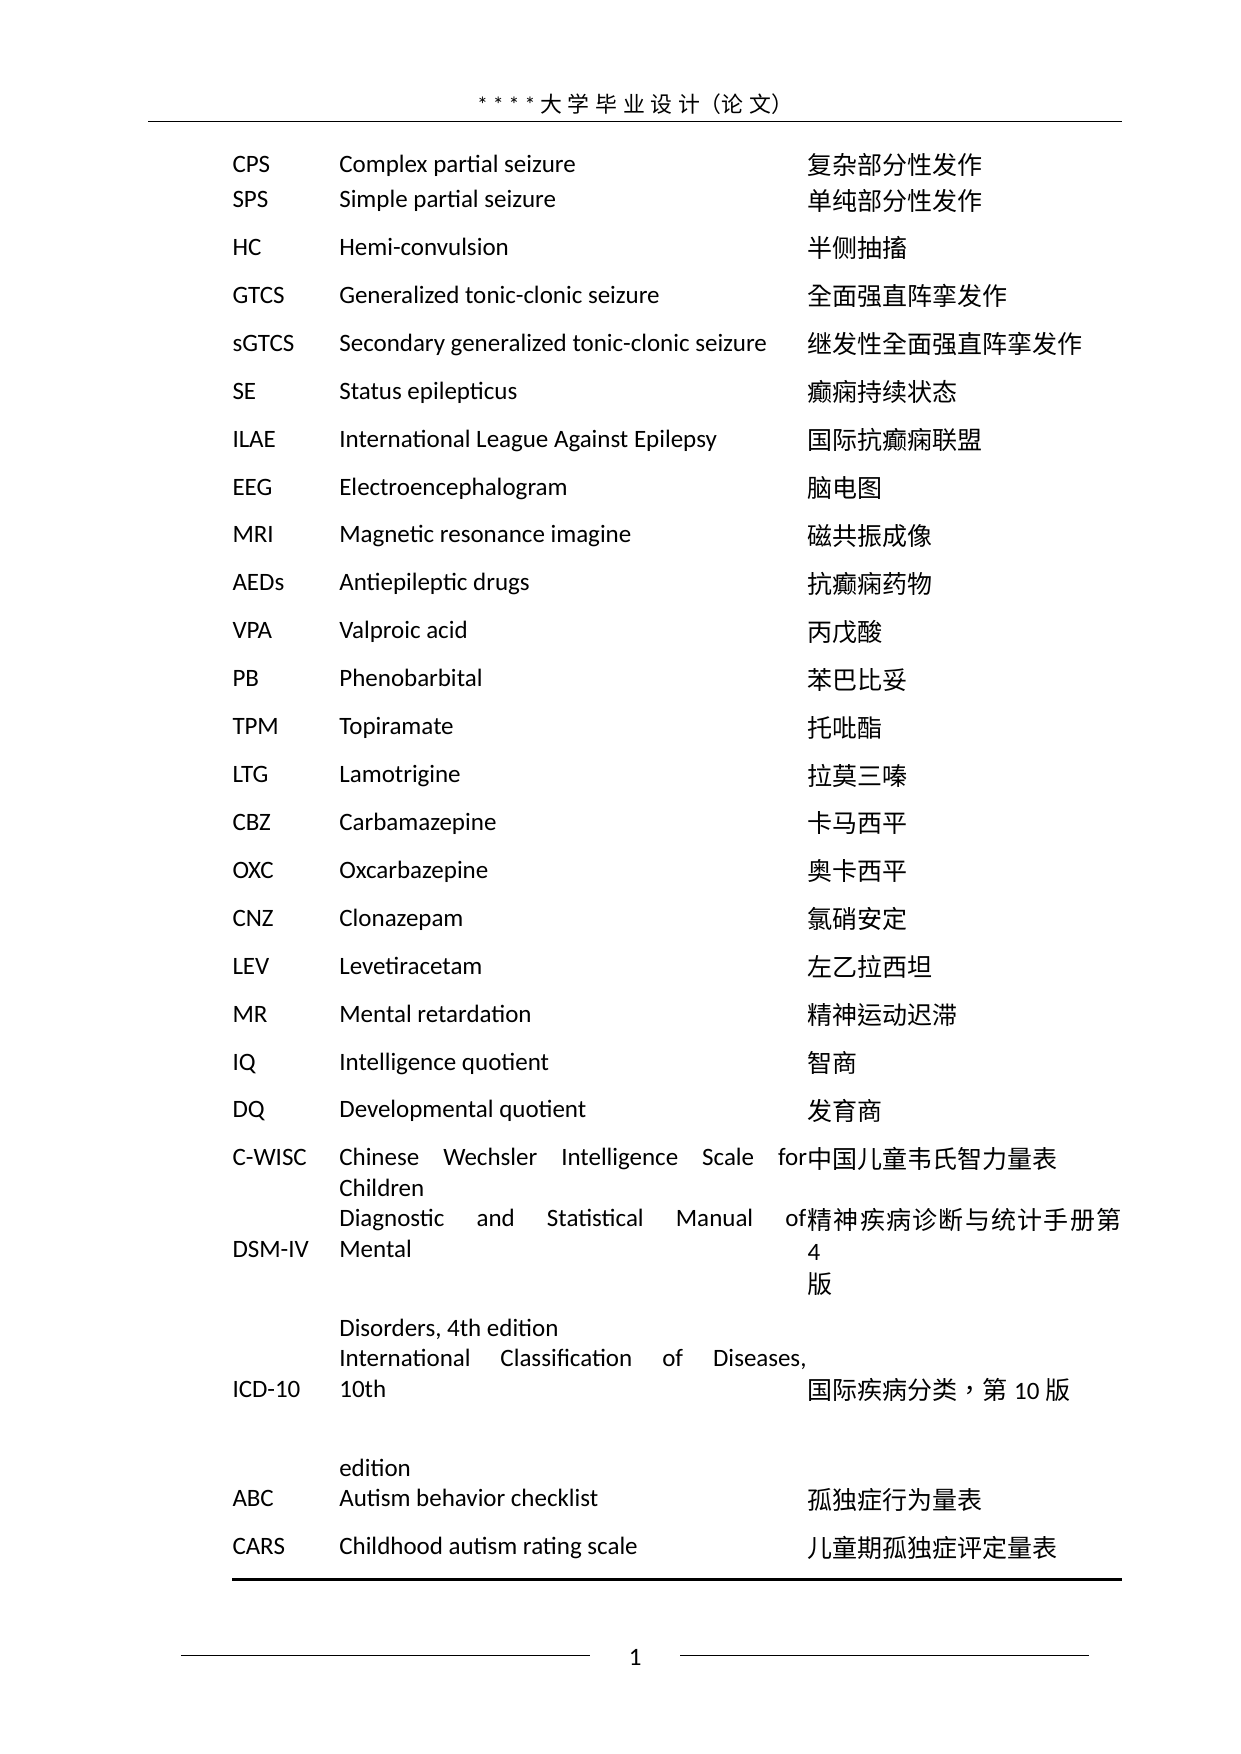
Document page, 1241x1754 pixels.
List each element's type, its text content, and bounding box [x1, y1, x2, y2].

table_cell CBZ [232, 806, 339, 854]
table_cell ICD-10 [232, 1343, 339, 1482]
table_cell Lamotrigine [339, 758, 807, 806]
table_cell Phenobarbital [339, 662, 807, 710]
table_cell 单纯部分性发作 [808, 183, 1122, 231]
table_header 复杂部分性发作 [808, 148, 1122, 183]
table_cell Simple partial seizure [339, 183, 807, 231]
table_cell 癫痫持续状态 [808, 375, 1122, 423]
table_cell 国际抗癫痫联盟 [808, 423, 1122, 471]
table_cell 智商 [808, 1046, 1122, 1093]
table_cell Valproic acid [339, 614, 807, 662]
table_cell 精神运动迟滞 [808, 998, 1122, 1046]
table_cell 氯硝安定 [808, 902, 1122, 950]
table_cell Levetiracetam [339, 950, 807, 998]
table_cell Carbamazepine [339, 806, 807, 854]
table_cell Topiramate [339, 710, 807, 758]
table_cell Diagnostic and Statistical Manual of Mental Disorders, 4th edition [339, 1203, 807, 1342]
table_cell Magnetic resonance imagine [339, 519, 807, 566]
table_cell Antiepileptic drugs [339, 566, 807, 614]
table_cell EEG [232, 471, 339, 518]
table_cell ILAE [232, 423, 339, 471]
table_cell International League Against Epilepsy [339, 423, 807, 471]
table_cell 苯巴比妥 [808, 662, 1122, 710]
table_cell 奥卡西平 [808, 854, 1122, 902]
table_cell 精神疾病诊断与统计手册第 4 版 [808, 1203, 1122, 1342]
table_cell Childhood autism rating scale [339, 1530, 807, 1578]
table_cell ABC [232, 1482, 339, 1530]
table_cell CARS [232, 1530, 339, 1578]
table_cell LEV [232, 950, 339, 998]
table_cell International Classification of Diseases, 10th edition [339, 1343, 807, 1482]
table_header CPS [232, 148, 339, 183]
table_cell Developmental quotient [339, 1094, 807, 1141]
table_cell Clonazepam [339, 902, 807, 950]
table_cell MRI [232, 519, 339, 566]
table_cell 中国儿童韦氏智力量表 [808, 1141, 1122, 1202]
table_cell 半侧抽搐 [808, 231, 1122, 279]
table_cell Status epilepticus [339, 375, 807, 423]
table_cell Hemi-convulsion [339, 231, 807, 279]
table_cell MR [232, 998, 339, 1046]
table_cell 左乙拉西坦 [808, 950, 1122, 998]
table_cell VPA [232, 614, 339, 662]
table_cell 脑电图 [808, 471, 1122, 518]
table_cell Secondary generalized tonic-clonic seizure [339, 327, 807, 375]
table_cell Chinese Wechsler Intelligence Scale for Children [339, 1141, 807, 1202]
table_cell 磁共振成像 [808, 519, 1122, 566]
table_cell Generalized tonic-clonic seizure [339, 279, 807, 327]
table_header Complex partial seizure [339, 148, 807, 183]
table_cell Oxcarbazepine [339, 854, 807, 902]
table_cell PB [232, 662, 339, 710]
table_cell 国际疾病分类，第 10 版 [808, 1343, 1122, 1482]
table_cell Intelligence quotient [339, 1046, 807, 1093]
table_cell 托吡酯 [808, 710, 1122, 758]
table_cell 拉莫三嗪 [808, 758, 1122, 806]
table_cell AEDs [232, 566, 339, 614]
table_cell DSM-IV [232, 1203, 339, 1342]
table_cell Mental retardation [339, 998, 807, 1046]
table_cell TPM [232, 710, 339, 758]
table_cell sGTCS [232, 327, 339, 375]
table_cell 发育商 [808, 1094, 1122, 1141]
table_cell GTCS [232, 279, 339, 327]
table_cell 全面强直阵挛发作 [808, 279, 1122, 327]
table_cell CNZ [232, 902, 339, 950]
table_cell IQ [232, 1046, 339, 1093]
table_cell HC [232, 231, 339, 279]
table_cell DQ [232, 1094, 339, 1141]
table_cell 卡马西平 [808, 806, 1122, 854]
table_cell 抗癫痫药物 [808, 566, 1122, 614]
table_cell C-WISC [232, 1141, 339, 1202]
table_cell 孤独症行为量表 [808, 1482, 1122, 1530]
table_cell LTG [232, 758, 339, 806]
table_cell Electroencephalogram [339, 471, 807, 518]
table_cell 儿童期孤独症评定量表 [808, 1530, 1122, 1578]
table_cell 继发性全面强直阵挛发作 [808, 327, 1122, 375]
table_cell SPS [232, 183, 339, 231]
table_cell Autism behavior checklist [339, 1482, 807, 1530]
table_cell 丙戊酸 [808, 614, 1122, 662]
table_cell SE [232, 375, 339, 423]
table_cell OXC [232, 854, 339, 902]
